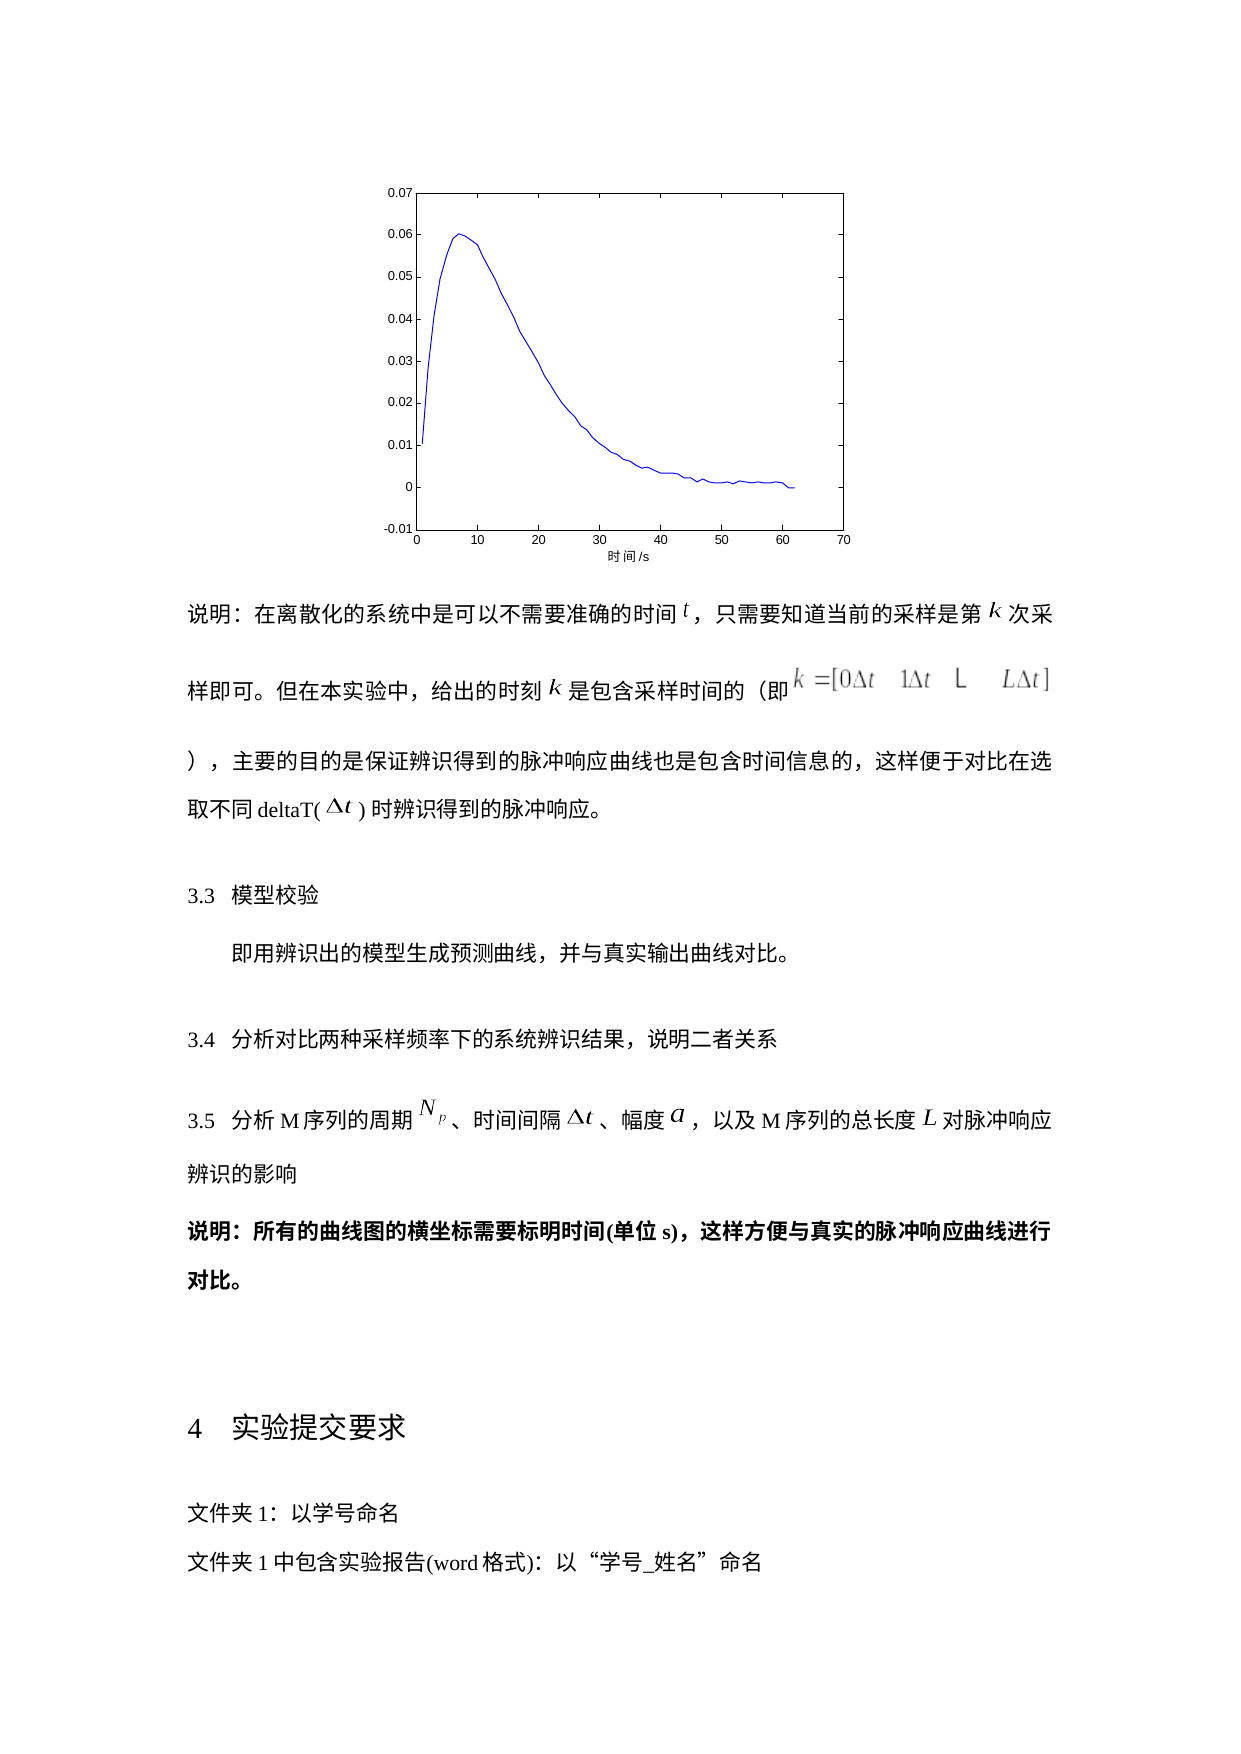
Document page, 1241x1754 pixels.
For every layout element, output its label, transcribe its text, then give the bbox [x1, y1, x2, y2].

text 文件夹1：以学号命名 [187, 1496, 1053, 1528]
subtitle 分析对比两种采样频率下的系统辨识结果，说明二者关系 [187, 1021, 1053, 1054]
text 即用辨识出的模型生成预测曲线，并与真实输出曲线对比。 [187, 935, 1053, 968]
text 说明：所有的曲线图的横坐标需要标明时间(单位s)，这样方便与真实的脉冲响应曲线进行对比。 [187, 1214, 1053, 1295]
text 说明：在离散化的系统中是可以不需要准确的时间，只需要知道当前的采样是第次采样即可。但在本实验中，给出的时刻是包含采样时间的（即），主要的目的是保证辨识得到的脉冲响应曲线也是包含时间信息的，这样便于对比在选取不同deltaT() 时辨识得到的脉冲响应。 [187, 597, 1053, 824]
text 文件夹1中包含实验报告(word格式)：以“学号_姓名”命名 [187, 1544, 1053, 1577]
subtitle 模型校验 [187, 878, 1053, 910]
subtitle 实验提交要求 [187, 1393, 1053, 1458]
subtitle 分析M序列的周期、时间间隔、幅度，以及M序列的总长度对脉冲响应辨识的影响 [187, 1091, 1053, 1189]
